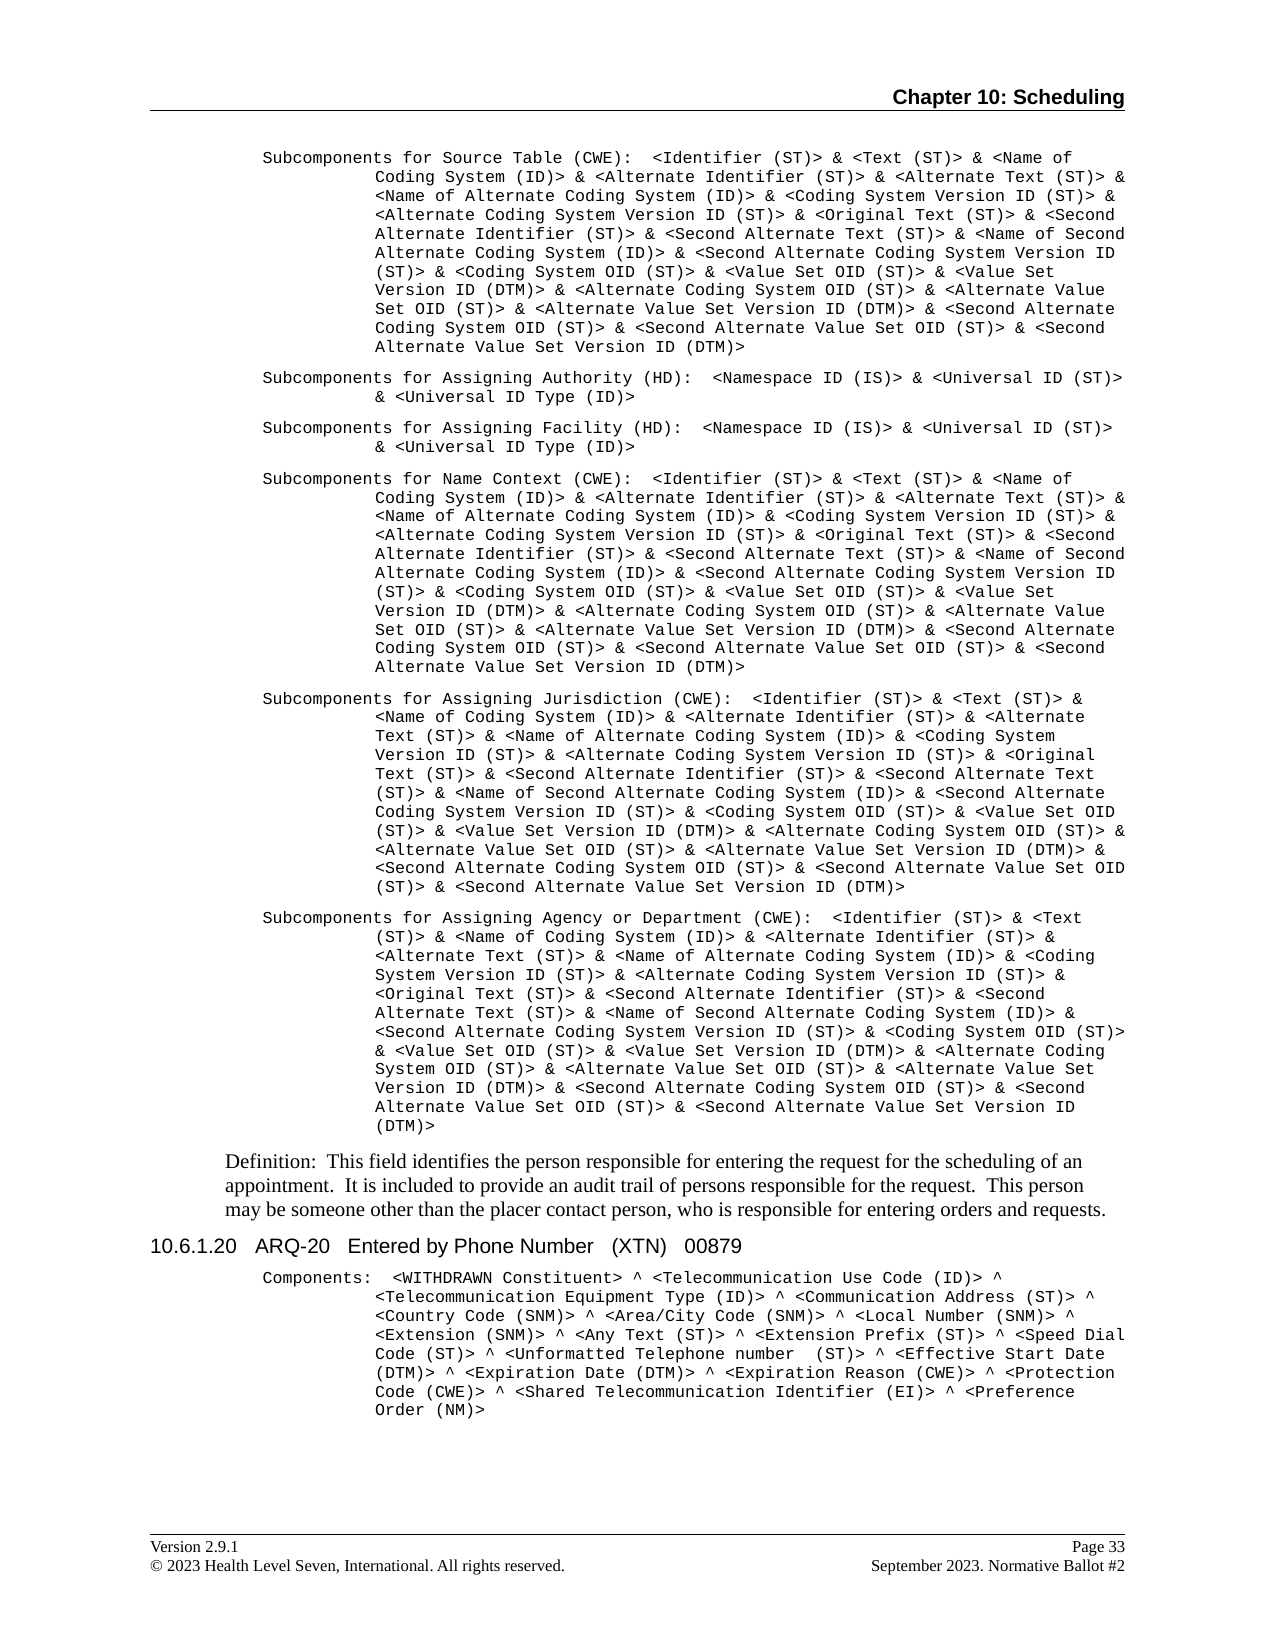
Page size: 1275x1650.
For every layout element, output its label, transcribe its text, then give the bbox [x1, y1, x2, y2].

text Subcomponents for Assigning Jurisdiction (CWE): <Identifier (ST)> & <Text (ST)> & <Name of Coding System (ID)> & <Alternate Identifier (ST)> & <Alternate Text (ST)> & <Name of Alternate Coding System (ID)> & <Coding System Version ID (ST)> & <Alternate Coding System Version ID (ST)> & <Original Text (ST)> & <Second Alternate Identifier (ST)> & <Second Alternate Text (ST)> & <Name of Second Alternate Coding System (ID)> & <Second Alternate Coding System Version ID (ST)> & <Coding System OID (ST)> & <Value Set OID (ST)> & <Value Set Version ID (DTM)> & <Alternate Coding System OID (ST)> & <Alternate Value Set OID (ST)> & <Alternate Value Set Version ID (DTM)> & <Second Alternate Coding System OID (ST)> & <Second Alternate Value Set OID (ST)> & <Second Alternate Value Set Version ID (DTM)> [262, 690, 1125, 898]
text Subcomponents for Name Context (CWE): <Identifier (ST)> & <Text (ST)> & <Name of Coding System (ID)> & <Alternate Identifier (ST)> & <Alternate Text (ST)> & <Name of Alternate Coding System (ID)> & <Coding System Version ID (ST)> & <Alternate Coding System Version ID (ST)> & <Original Text (ST)> & <Second Alternate Identifier (ST)> & <Second Alternate Text (ST)> & <Name of Second Alternate Coding System (ID)> & <Second Alternate Coding System Version ID (ST)> & <Coding System OID (ST)> & <Value Set OID (ST)> & <Value Set Version ID (DTM)> & <Alternate Coding System OID (ST)> & <Alternate Value Set OID (ST)> & <Alternate Value Set Version ID (DTM)> & <Second Alternate Coding System OID (ST)> & <Second Alternate Value Set OID (ST)> & <Second Alternate Value Set Version ID (DTM)> [262, 470, 1125, 678]
text Subcomponents for Assigning Agency or Department (CWE): <Identifier (ST)> & <Text (ST)> & <Name of Coding System (ID)> & <Alternate Identifier (ST)> & <Alternate Text (ST)> & <Name of Alternate Coding System (ID)> & <Coding System Version ID (ST)> & <Alternate Coding System Version ID (ST)> & <Original Text (ST)> & <Second Alternate Identifier (ST)> & <Second Alternate Text (ST)> & <Name of Second Alternate Coding System (ID)> & <Second Alternate Coding System Version ID (ST)> & <Coding System OID (ST)> & <Value Set OID (ST)> & <Value Set Version ID (DTM)> & <Alternate Coding System OID (ST)> & <Alternate Value Set OID (ST)> & <Alternate Value Set Version ID (DTM)> & <Second Alternate Coding System OID (ST)> & <Second Alternate Value Set OID (ST)> & <Second Alternate Value Set Version ID (DTM)> [262, 910, 1125, 1136]
text Components: <WITHDRAWN Constituent> ^ <Telecommunication Use Code (ID)> ^ <Telecommunication Equipment Type (ID)> ^ <Communication Address (ST)> ^ <Country Code (SNM)> ^ <Area/City Code (SNM)> ^ <Local Number (SNM)> ^ <Extension (SNM)> ^ <Any Text (ST)> ^ <Extension Prefix (ST)> ^ <Speed Dial Code (ST)> ^ <Unformatted Telephone number (ST)> ^ <Effective Start Date (DTM)> ^ <Expiration Date (DTM)> ^ <Expiration Reason (CWE)> ^ <Protection Code (CWE)> ^ <Shared Telecommunication Identifier (EI)> ^ <Preference Order (NM)> [262, 1270, 1125, 1421]
text Subcomponents for Source Table (CWE): <Identifier (ST)> & <Text (ST)> & <Name of Coding System (ID)> & <Alternate Identifier (ST)> & <Alternate Text (ST)> & <Name of Alternate Coding System (ID)> & <Coding System Version ID (ST)> & <Alternate Coding System Version ID (ST)> & <Original Text (ST)> & <Second Alternate Identifier (ST)> & <Second Alternate Text (ST)> & <Name of Second Alternate Coding System (ID)> & <Second Alternate Coding System Version ID (ST)> & <Coding System OID (ST)> & <Value Set OID (ST)> & <Value Set Version ID (DTM)> & <Alternate Coding System OID (ST)> & <Alternate Value Set OID (ST)> & <Alternate Value Set Version ID (DTM)> & <Second Alternate Coding System OID (ST)> & <Second Alternate Value Set OID (ST)> & <Second Alternate Value Set Version ID (DTM)> [262, 150, 1125, 357]
text Subcomponents for Assigning Facility (HD): <Namespace ID (IS)> & <Universal ID (ST)> & <Universal ID Type (ID)> [262, 420, 1125, 458]
text Definition: This field identifies the person responsible for entering the request for the scheduling of an appointment. It is included to provide an audit trail of persons responsible for the request. This person may be someone other than the placer contact person, who is responsible for entering orders and requests. [225, 1149, 1125, 1221]
subtitle 10.6.1.20 ARQ-20 Entered by Phone Number (XTN) 00879 [150, 1233, 1125, 1257]
text Subcomponents for Assigning Authority (HD): <Namespace ID (IS)> & <Universal ID (ST)> & <Universal ID Type (ID)> [262, 370, 1125, 408]
